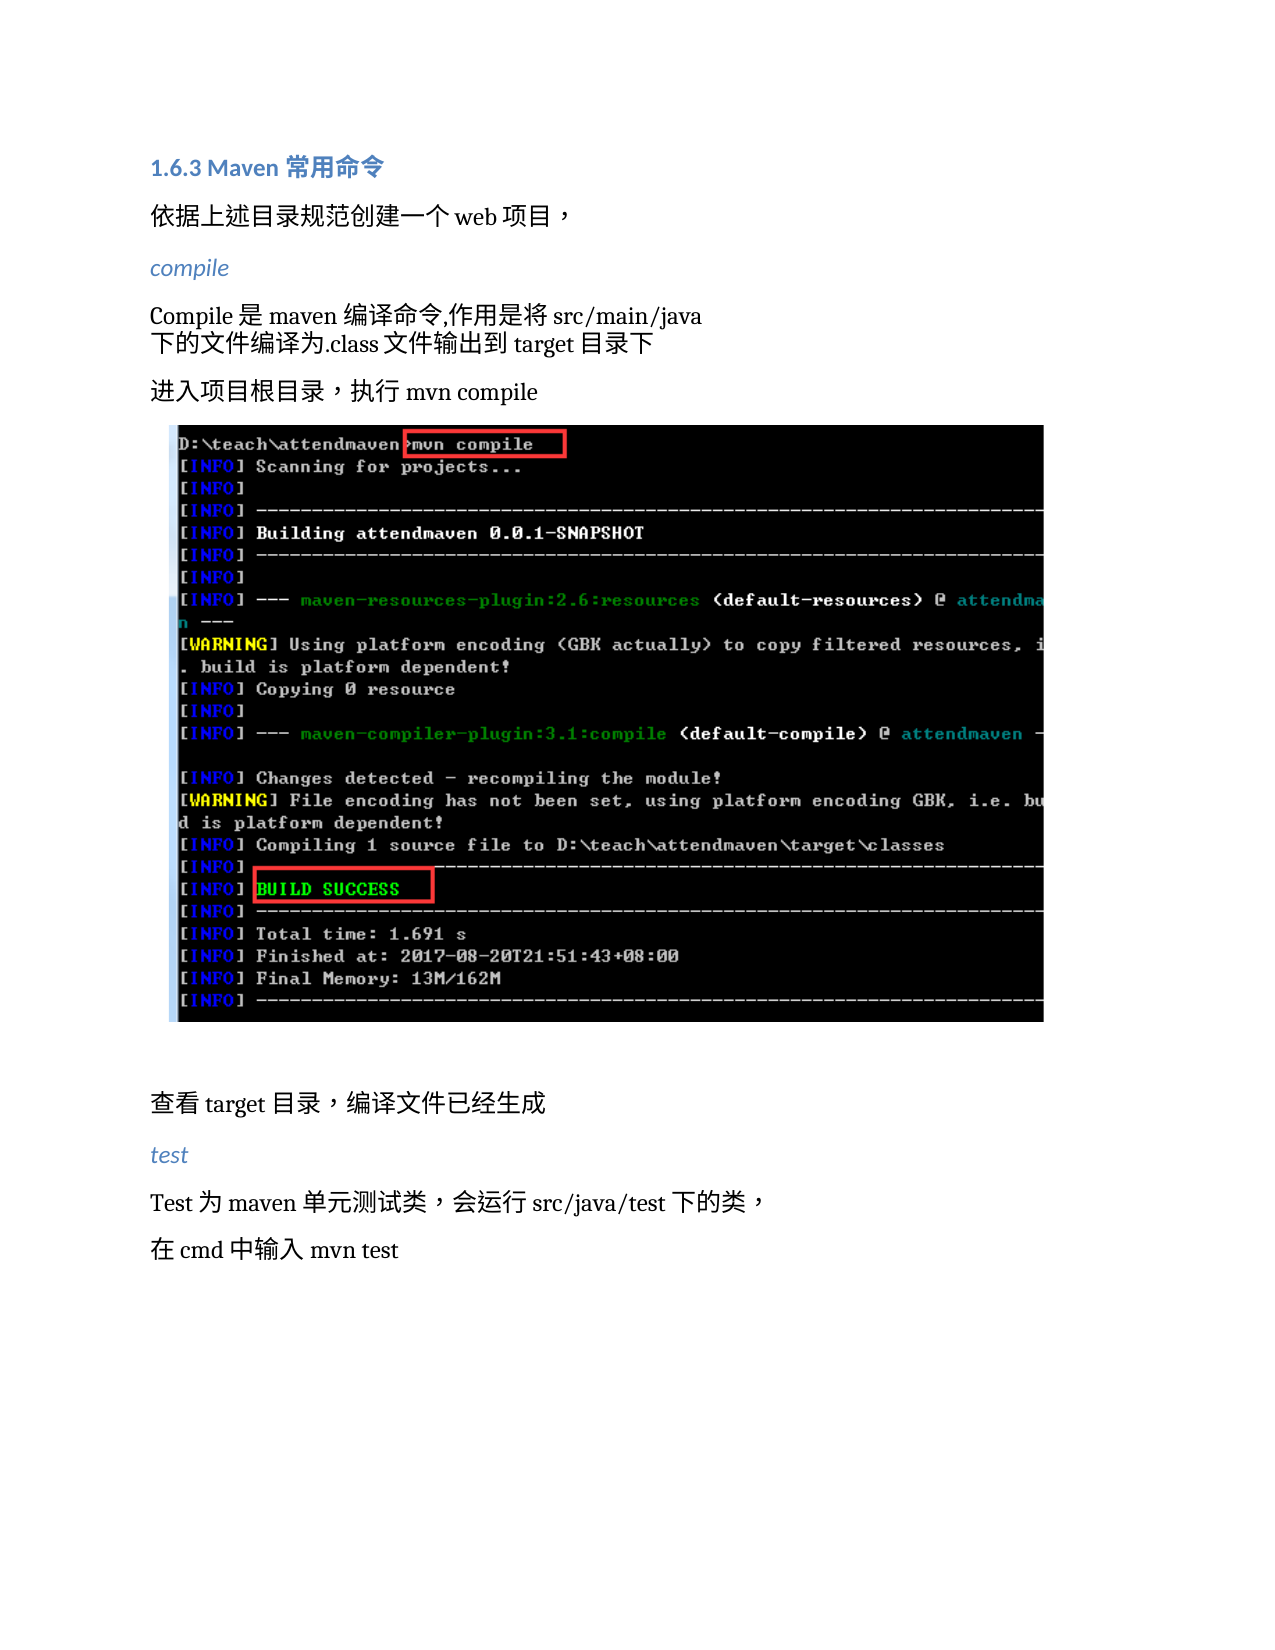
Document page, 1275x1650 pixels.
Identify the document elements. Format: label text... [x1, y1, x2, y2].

text Test为maven 单元测试类，会运行src/java/test 下的类， [150, 1188, 1125, 1217]
picture [168, 425, 1044, 1022]
subtitle test [150, 1139, 1125, 1170]
subtitle 1.6.3 Maven 常用命令 [150, 150, 1125, 184]
subtitle compile [150, 252, 1125, 283]
text 在cmd 中输入 mvn test [150, 1236, 1125, 1265]
text Compile 是maven 编译命令,作用是将src/main/java 下的文件编译为.class文件输出到target目录下 [150, 302, 1125, 359]
text 进入项目根目录，执行 mvn compile [150, 378, 1125, 407]
text 查看target 目录，编译文件已经生成 [150, 1089, 1125, 1118]
text 依据上述目录规范创建一个web项目， [150, 203, 1125, 232]
